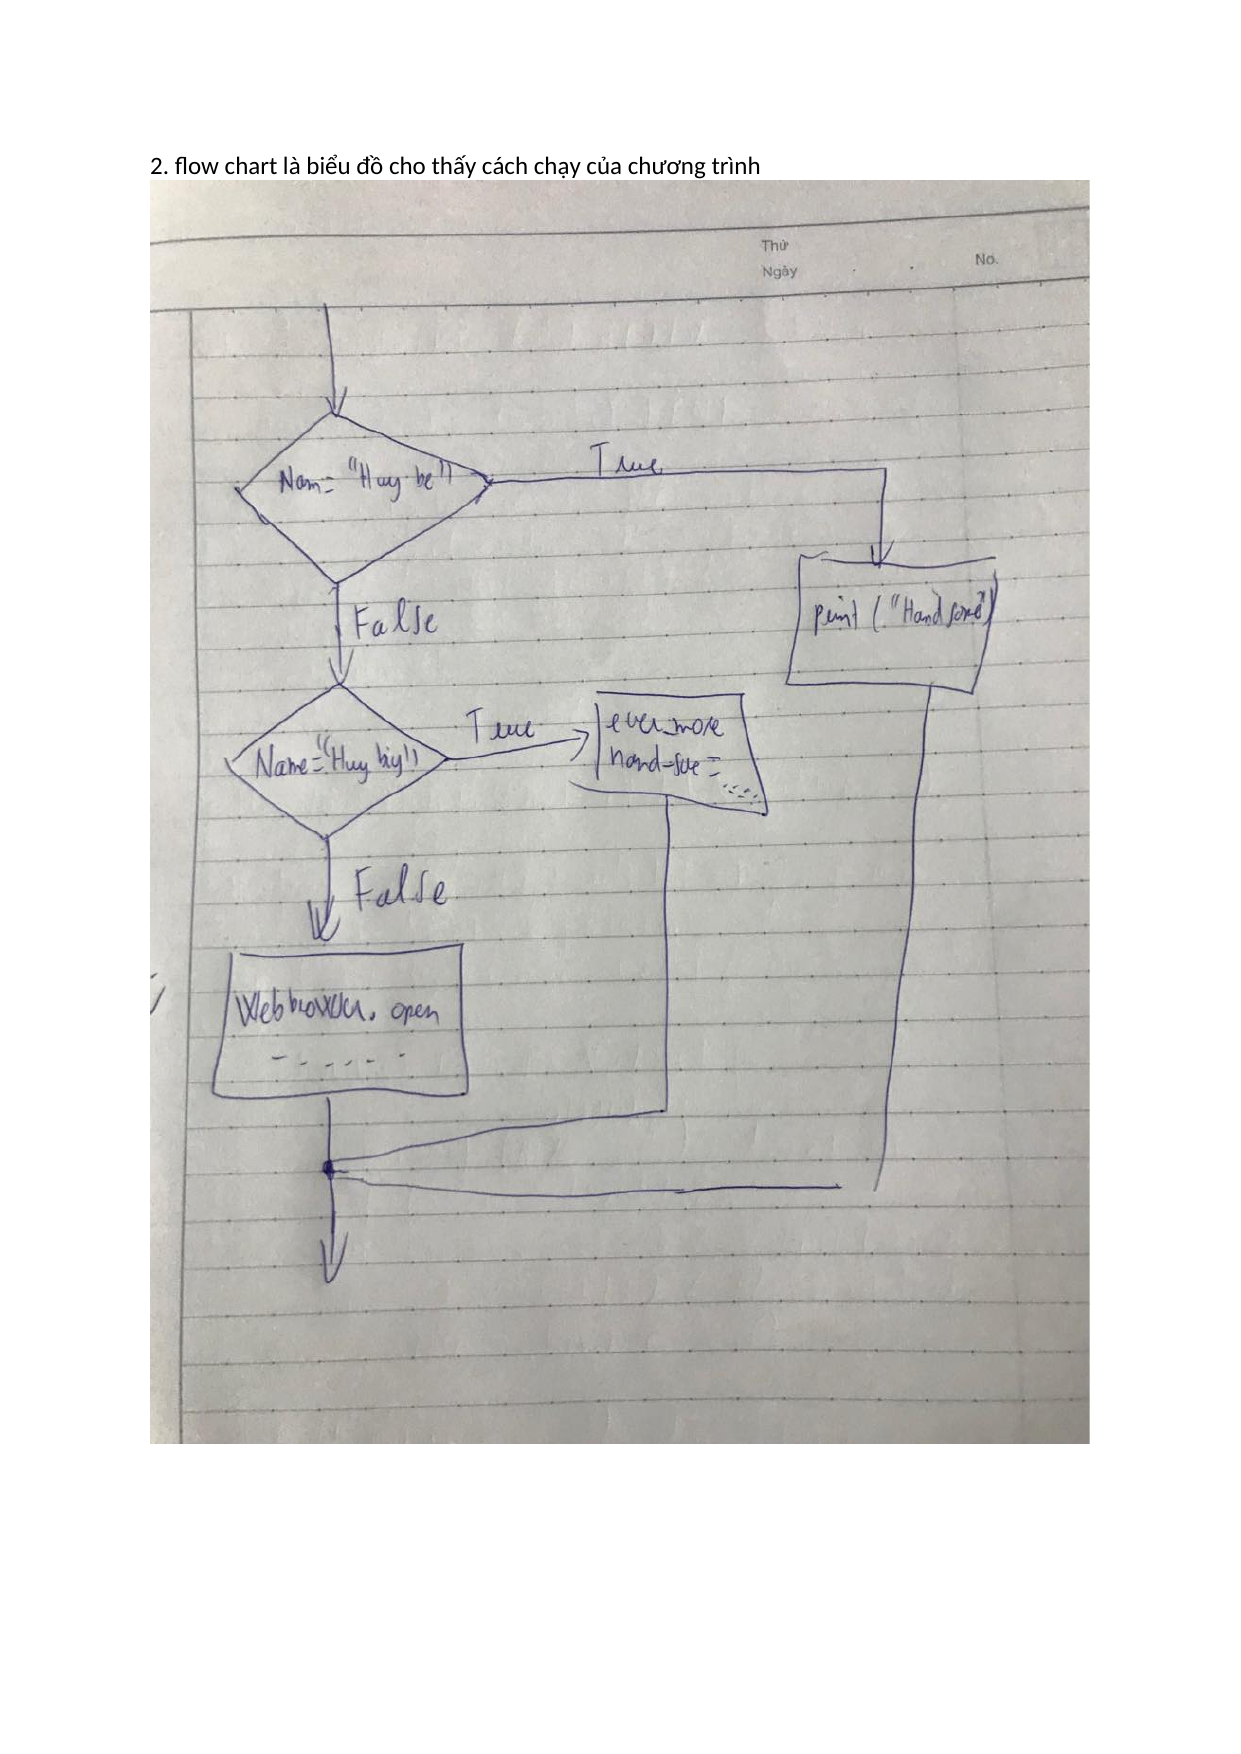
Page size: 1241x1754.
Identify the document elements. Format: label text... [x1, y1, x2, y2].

text 2. flow chart là biểu đồ cho thấy cách chạy của chương trình [150, 150, 1090, 180]
picture [150, 180, 1090, 1444]
